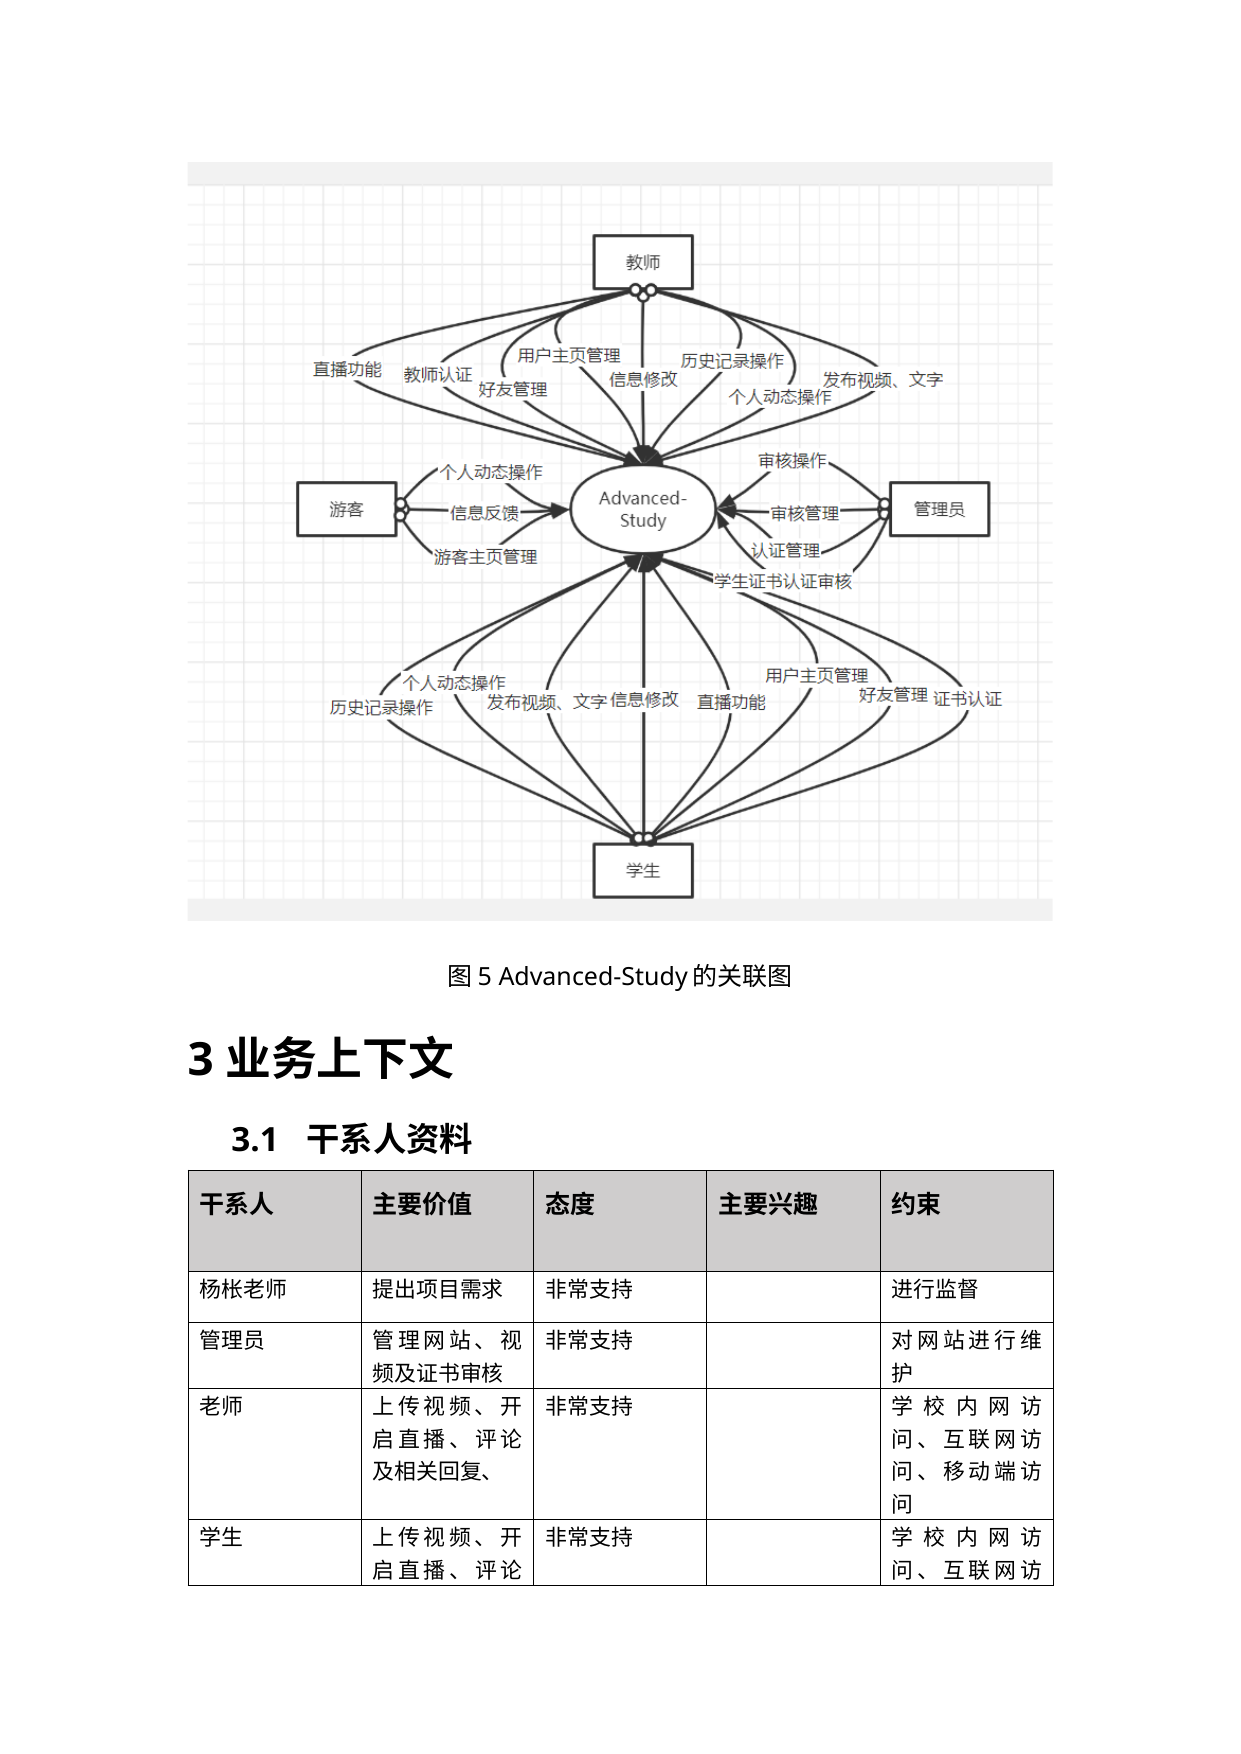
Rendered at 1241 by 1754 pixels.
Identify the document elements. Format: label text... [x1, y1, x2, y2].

text 图5 Advanced-Study的关联图 [187, 942, 1053, 1007]
table_cell 杨枨老师 [189, 1272, 361, 1322]
table_cell 学生 [189, 1520, 361, 1585]
table_cell 学校内网访问、互联网访问、移动端访问 [881, 1520, 1053, 1585]
table_cell 对网站进行维护 [881, 1323, 1053, 1388]
table_cell 提出项目需求 [362, 1272, 533, 1322]
table_header 干系人 [189, 1171, 361, 1271]
table_header 态度 [534, 1171, 706, 1271]
table_cell 非常支持 [534, 1389, 706, 1519]
table_cell 学校内网访问、互联网访问、移动端访问 [881, 1389, 1053, 1519]
table_header 主要兴趣 [707, 1171, 880, 1271]
table_cell [707, 1389, 880, 1519]
table_cell [707, 1272, 880, 1322]
picture [187, 162, 1053, 921]
table_cell 上传视频、开启直播、评论及相关回复、 [362, 1389, 533, 1519]
list 业务上下文 [187, 1007, 1053, 1104]
table_cell 管理网站、视频及证书审核 [362, 1323, 533, 1388]
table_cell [362, 1520, 533, 1585]
table_cell 管理员 [189, 1323, 361, 1388]
table_cell 非常支持 [534, 1272, 706, 1322]
table_header 约束 [881, 1171, 1053, 1271]
list 干系人资料 [231, 1104, 1053, 1169]
table_cell 非常支持 [534, 1520, 706, 1585]
table_header 主要价值 [362, 1171, 533, 1271]
table_cell [707, 1520, 880, 1585]
table_cell 进行监督 [881, 1272, 1053, 1322]
table_cell 老师 [189, 1389, 361, 1519]
table_cell [707, 1323, 880, 1388]
table_cell 非常支持 [534, 1323, 706, 1388]
